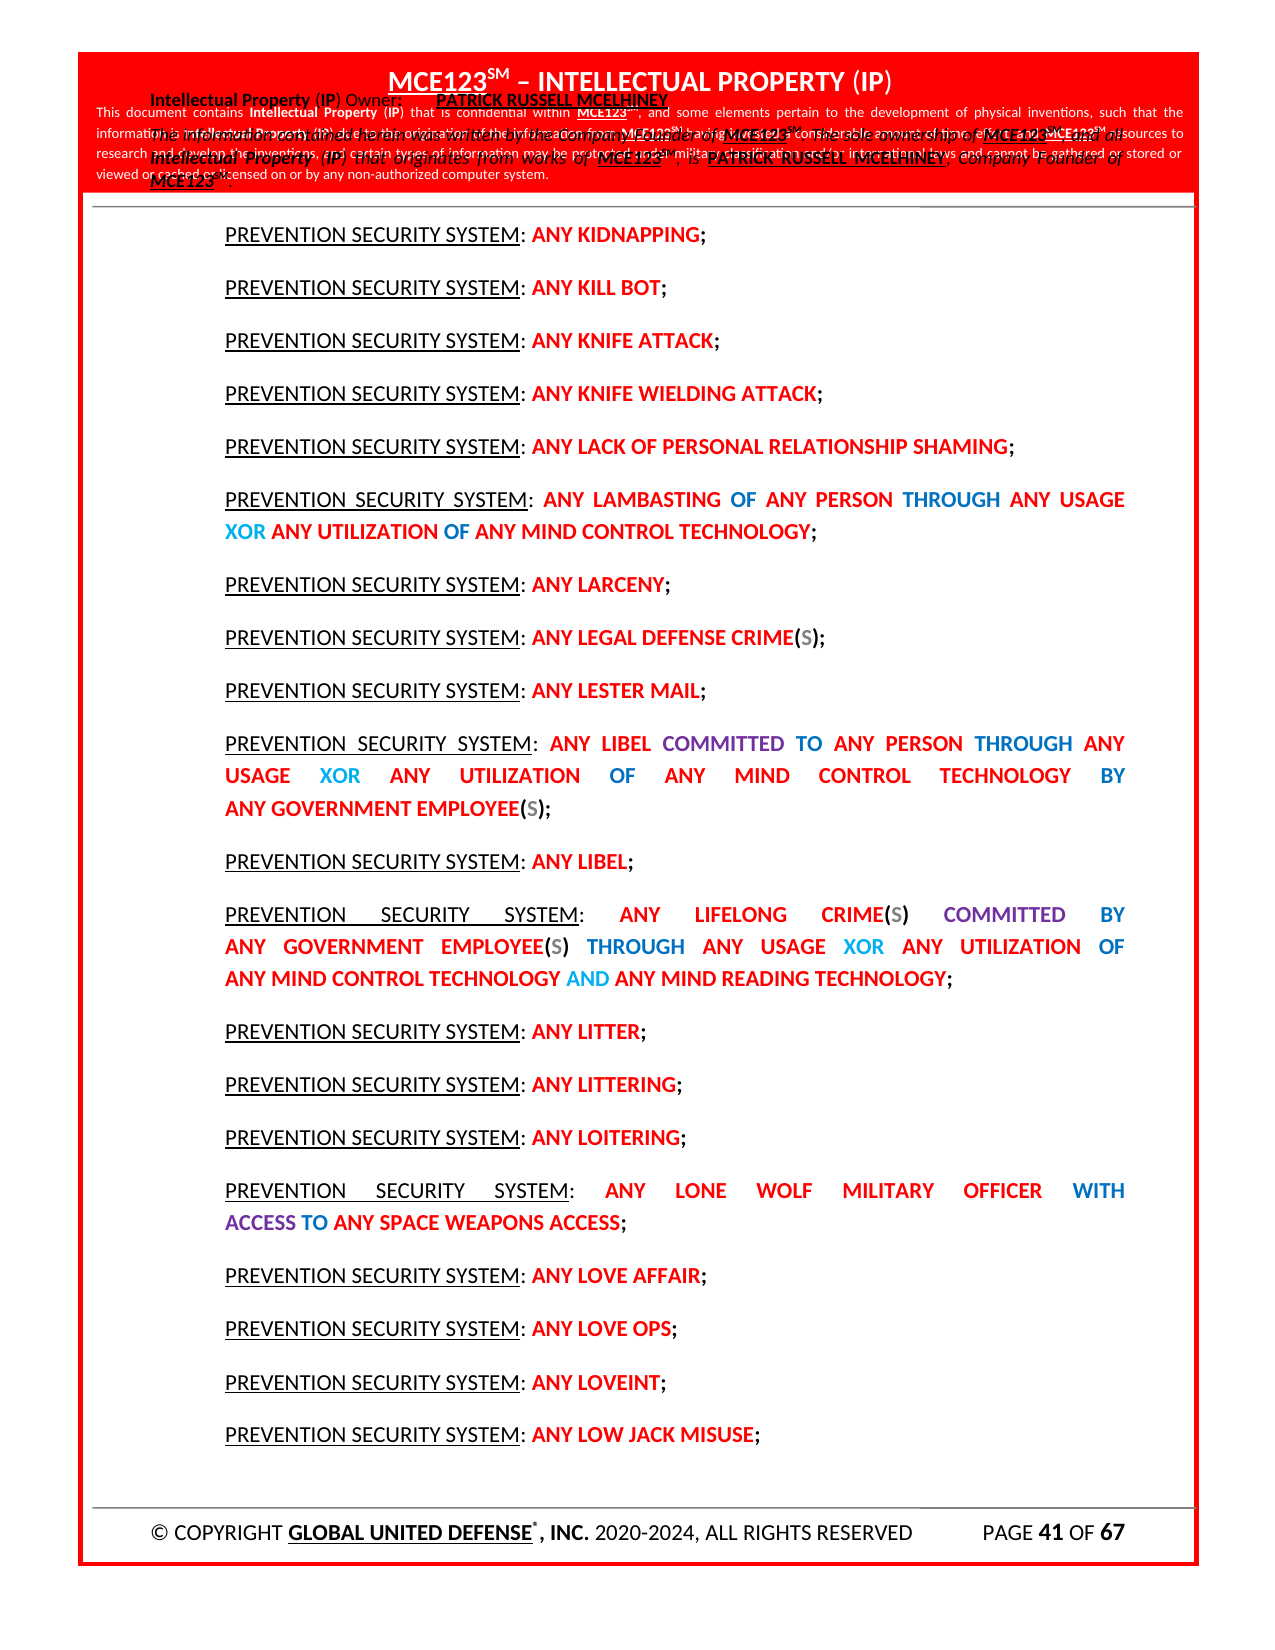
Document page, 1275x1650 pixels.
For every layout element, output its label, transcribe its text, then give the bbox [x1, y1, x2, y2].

text PREVENTION SECURITY SYSTEM: ANY LOVE OPS; [225, 1314, 1125, 1343]
text PREVENTION SECURITY SYSTEM: ANY KNIFE WIELDING ATTACK; [225, 379, 1125, 407]
text PREVENTION SECURITY SYSTEM: ANY LOVEINT; [225, 1368, 1125, 1396]
text PREVENTION SECURITY SYSTEM: ANY LAMBASTING OF ANY PERSON THROUGH ANY USAGE XOR ANY UTILIZATION OF ANY MIND CONTROL TECHNOLOGY; [225, 485, 1125, 545]
text PREVENTION SECURITY SYSTEM: ANY LESTER MAIL; [225, 676, 1125, 704]
text PREVENTION SECURITY SYSTEM: ANY LEGAL DEFENSE CRIME(S); [225, 623, 1125, 651]
text PREVENTION SECURITY SYSTEM: ANY LOVE AFFAIR; [225, 1262, 1125, 1289]
text PREVENTION SECURITY SYSTEM: ANY LONE WOLF MILITARY OFFICER WITH ACCESS TO ANY SPACE WEAPONS ACCESS; [225, 1176, 1125, 1237]
text PREVENTION SECURITY SYSTEM: ANY LIBEL COMMITTED TO ANY PERSON THROUGH ANY USAGE XOR ANY UTILIZATION OF ANY MIND CONTROL TECHNOLOGY BY ANY GOVERNMENT EMPLOYEE(S); [225, 729, 1125, 822]
text PREVENTION SECURITY SYSTEM: ANY LACK OF PERSONAL RELATIONSHIP SHAMING; [225, 432, 1125, 460]
text PREVENTION SECURITY SYSTEM: ANY LOW JACK MISUSE; [225, 1421, 1125, 1449]
text PREVENTION SECURITY SYSTEM: ANY LARCENY; [225, 570, 1125, 598]
text PREVENTION SECURITY SYSTEM: ANY LITTERING; [225, 1070, 1125, 1098]
text PREVENTION SECURITY SYSTEM: ANY LOITERING; [225, 1123, 1125, 1151]
text PREVENTION SECURITY SYSTEM: ANY LITTER; [225, 1017, 1125, 1045]
text PREVENTION SECURITY SYSTEM: ANY KNIFE ATTACK; [225, 326, 1125, 354]
text PREVENTION SECURITY SYSTEM: ANY LIBEL; [225, 847, 1125, 875]
text PREVENTION SECURITY SYSTEM: ANY LIFELONG CRIME(S) COMMITTED BY ANY GOVERNMENT EMPLOYEE(S) THROUGH ANY USAGE XOR ANY UTILIZATION OF ANY MIND CONTROL TECHNOLOGY AND ANY MIND READING TECHNOLOGY; [225, 900, 1125, 992]
text PREVENTION SECURITY SYSTEM: ANY KILL BOT; [225, 273, 1125, 301]
text PREVENTION SECURITY SYSTEM: ANY KIDNAPPING; [225, 220, 1125, 248]
